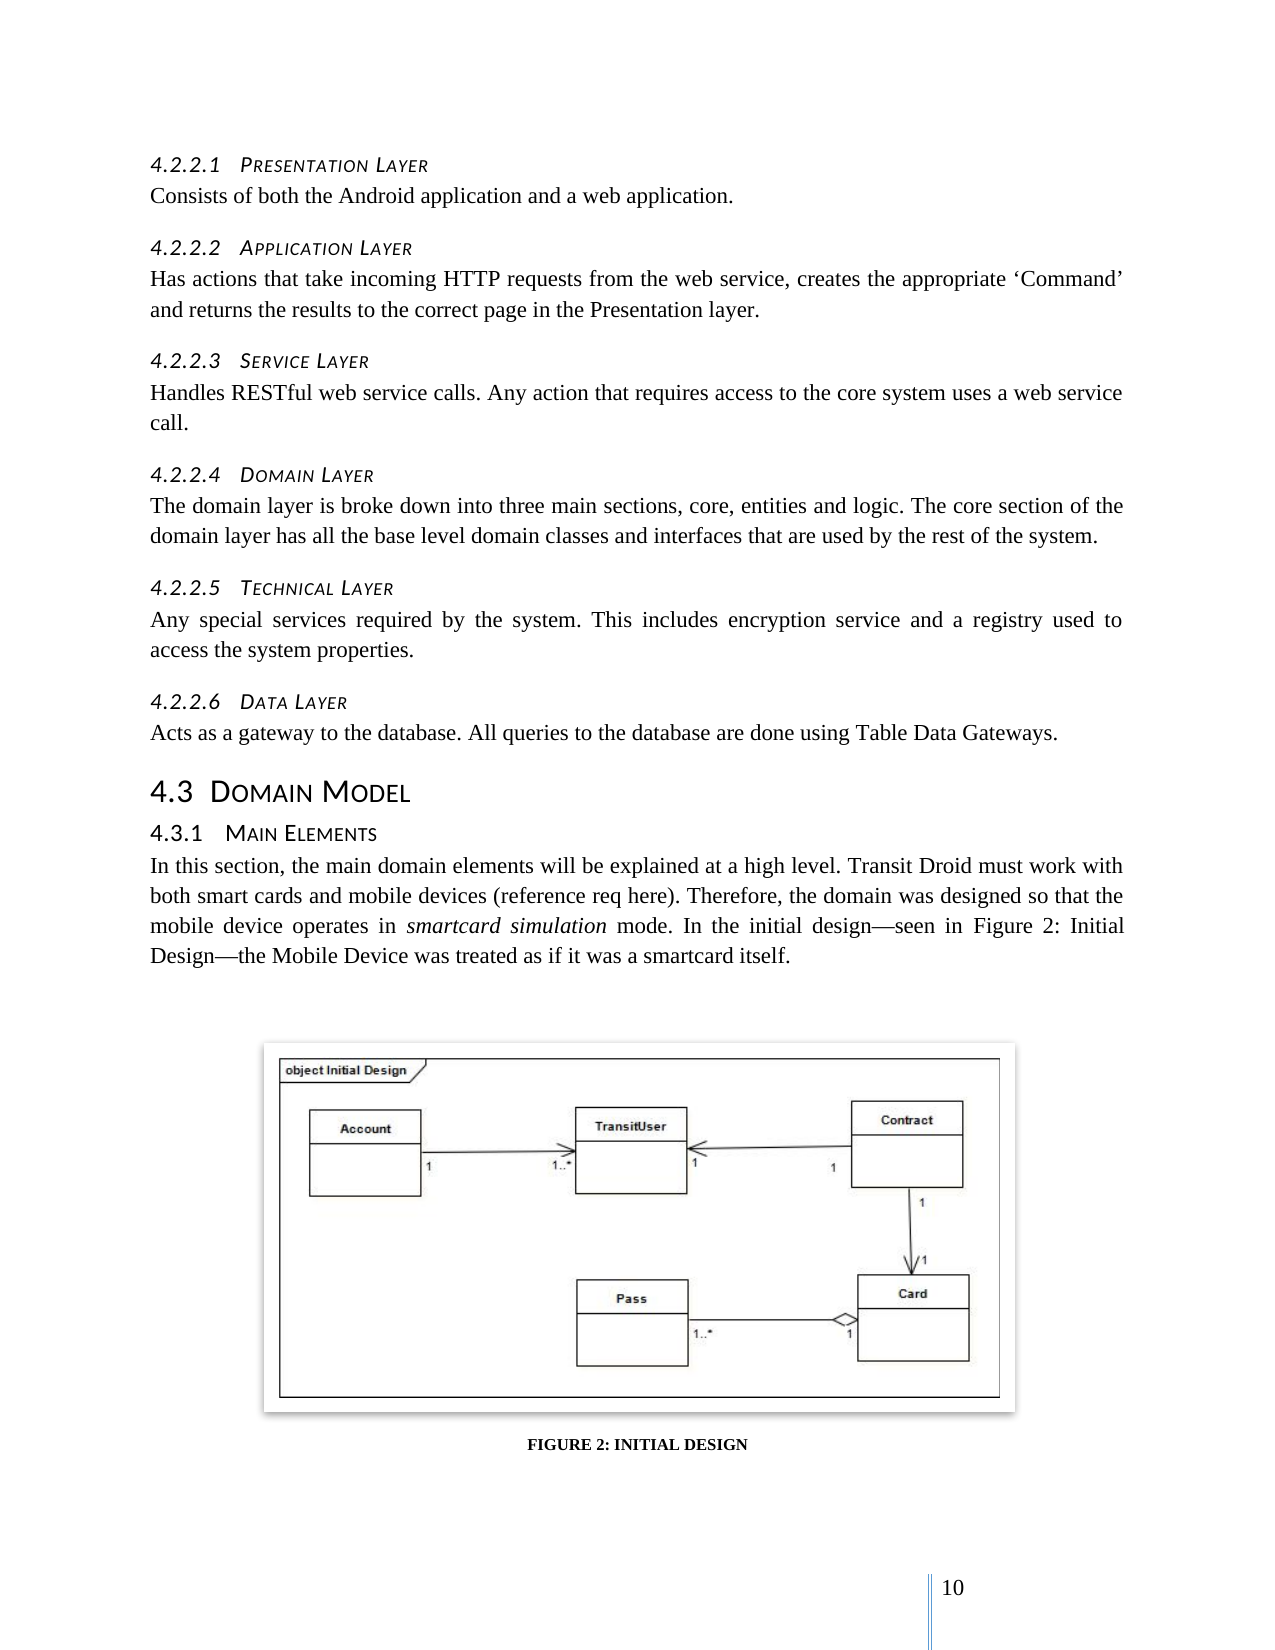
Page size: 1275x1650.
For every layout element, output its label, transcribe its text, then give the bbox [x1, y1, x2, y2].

subtitle Service Layer [150, 347, 1125, 375]
subtitle Main Elements [150, 817, 1125, 847]
subtitle Domain Model [150, 770, 1125, 811]
text Has actions that take incoming HTTP requests from the web service, creates the appropriate ‘Command’ and returns the results to the correct page in the Presentation layer. [150, 265, 1125, 322]
subtitle Domain Layer [150, 460, 1125, 488]
text Figure 2: Initial Design [150, 1435, 1125, 1454]
subtitle Application Layer [150, 233, 1125, 261]
subtitle Data Layer [150, 687, 1125, 715]
text Handles RESTful web service calls. Any action that requires access to the core system uses a web service call. [150, 379, 1125, 435]
text Any special services required by the system. This includes encryption service and a registry used to access the system properties. [150, 606, 1125, 662]
text Acts as a gateway to the database. All queries to the database are done using Table Data Gateways. [150, 719, 1125, 746]
text Consists of both the Android application and a web application. [150, 182, 1125, 208]
subtitle Presentation Layer [150, 150, 1125, 178]
subtitle Technical Layer [150, 573, 1125, 602]
picture [278, 1057, 1000, 1398]
text The domain layer is broke down into three main sections, core, entities and logic. The core section of the domain layer has all the base level domain classes and interfaces that are used by the rest of the system. [150, 492, 1125, 549]
